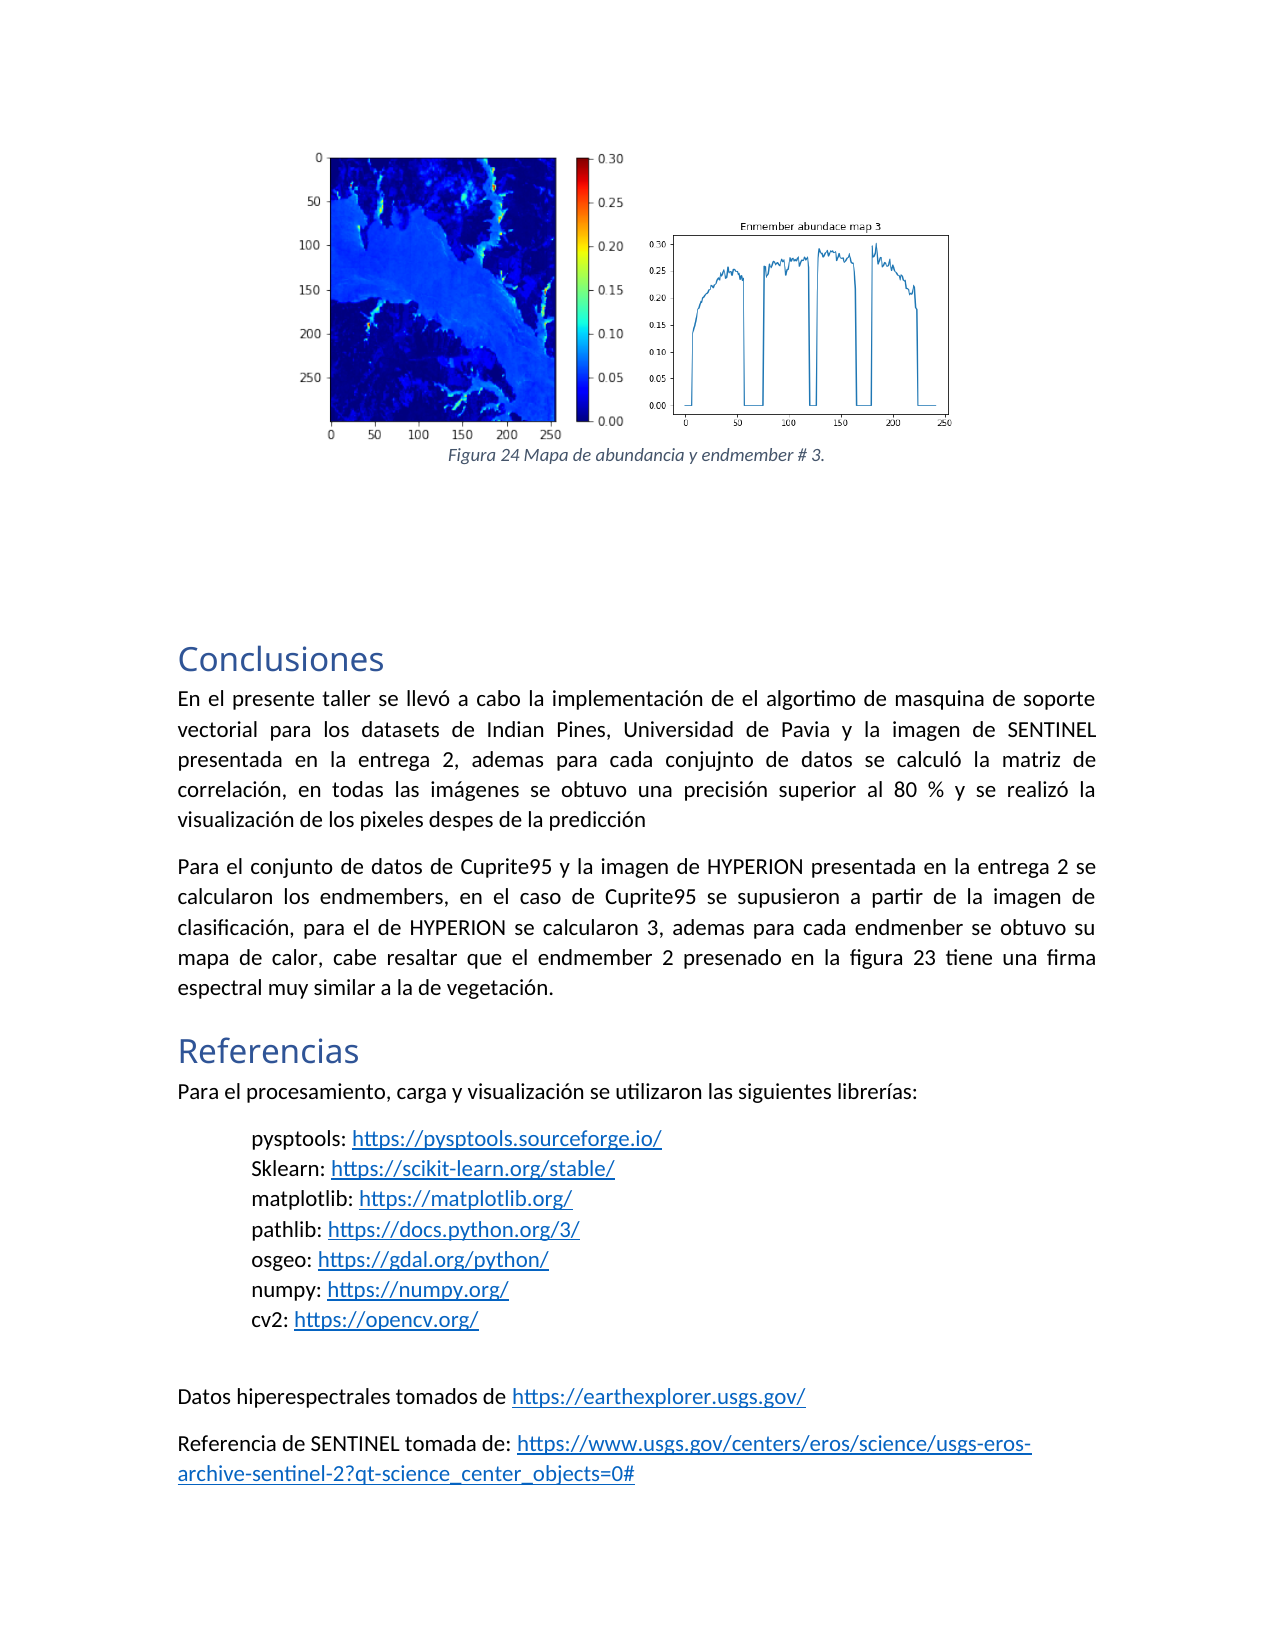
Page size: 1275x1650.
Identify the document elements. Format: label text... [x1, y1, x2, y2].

text Referencia de SENTINEL tomada de: https://www.usgs.gov/centers/eros/science/usgs-eros-archive-sentinel-2?qt-science_center_objects=0# [177, 1429, 1098, 1488]
text Datos hiperespectrales tomados de https://earthexplorer.usgs.gov/ [177, 1382, 1098, 1411]
text En el presente taller se llevó a cabo la implementación de el algortimo de masquina de soporte vectorial para los datasets de Indian Pines, Universidad de Pavia y la imagen de SENTINEL presentada en la entrega 2, ademas para cada conjujnto de datos se calculó la matriz de correlación, en todas las imágenes se obtuvo una precisión superior al 80 % y se realizó la visualización de los pixeles despes de la predicción [177, 684, 1098, 833]
text Para el procesamiento, carga y visualización se utilizaron las siguientes librerías: [177, 1077, 1098, 1105]
text pysptools: https://pysptools.sourceforge.io/ Sklearn: https://scikit-learn.org/stable/ matplotlib: https://matplotlib.org/ pathlib: https://docs.python.org/3/ osgeo: https://gdal.org/python/ numpy: https://numpy.org/ cv2: https://opencv.org/ [251, 1124, 1098, 1364]
text Para el conjunto de datos de Cuprite95 y la imagen de HYPERION presentada en la entrega 2 se calcularon los endmembers, en el caso de Cuprite95 se supusieron a partir de la imagen de clasificación, para el de HYPERION se calcularon 3, ademas para cada endmenber se obtuvo su mapa de calor, cabe resaltar que el endmember 2 presenado en la figura 23 tiene una firma espectral muy similar a la de vegetación. [177, 852, 1098, 1001]
subtitle Conclusiones [177, 636, 1098, 681]
picture [292, 147, 983, 443]
subtitle Referencias [177, 1028, 1098, 1074]
